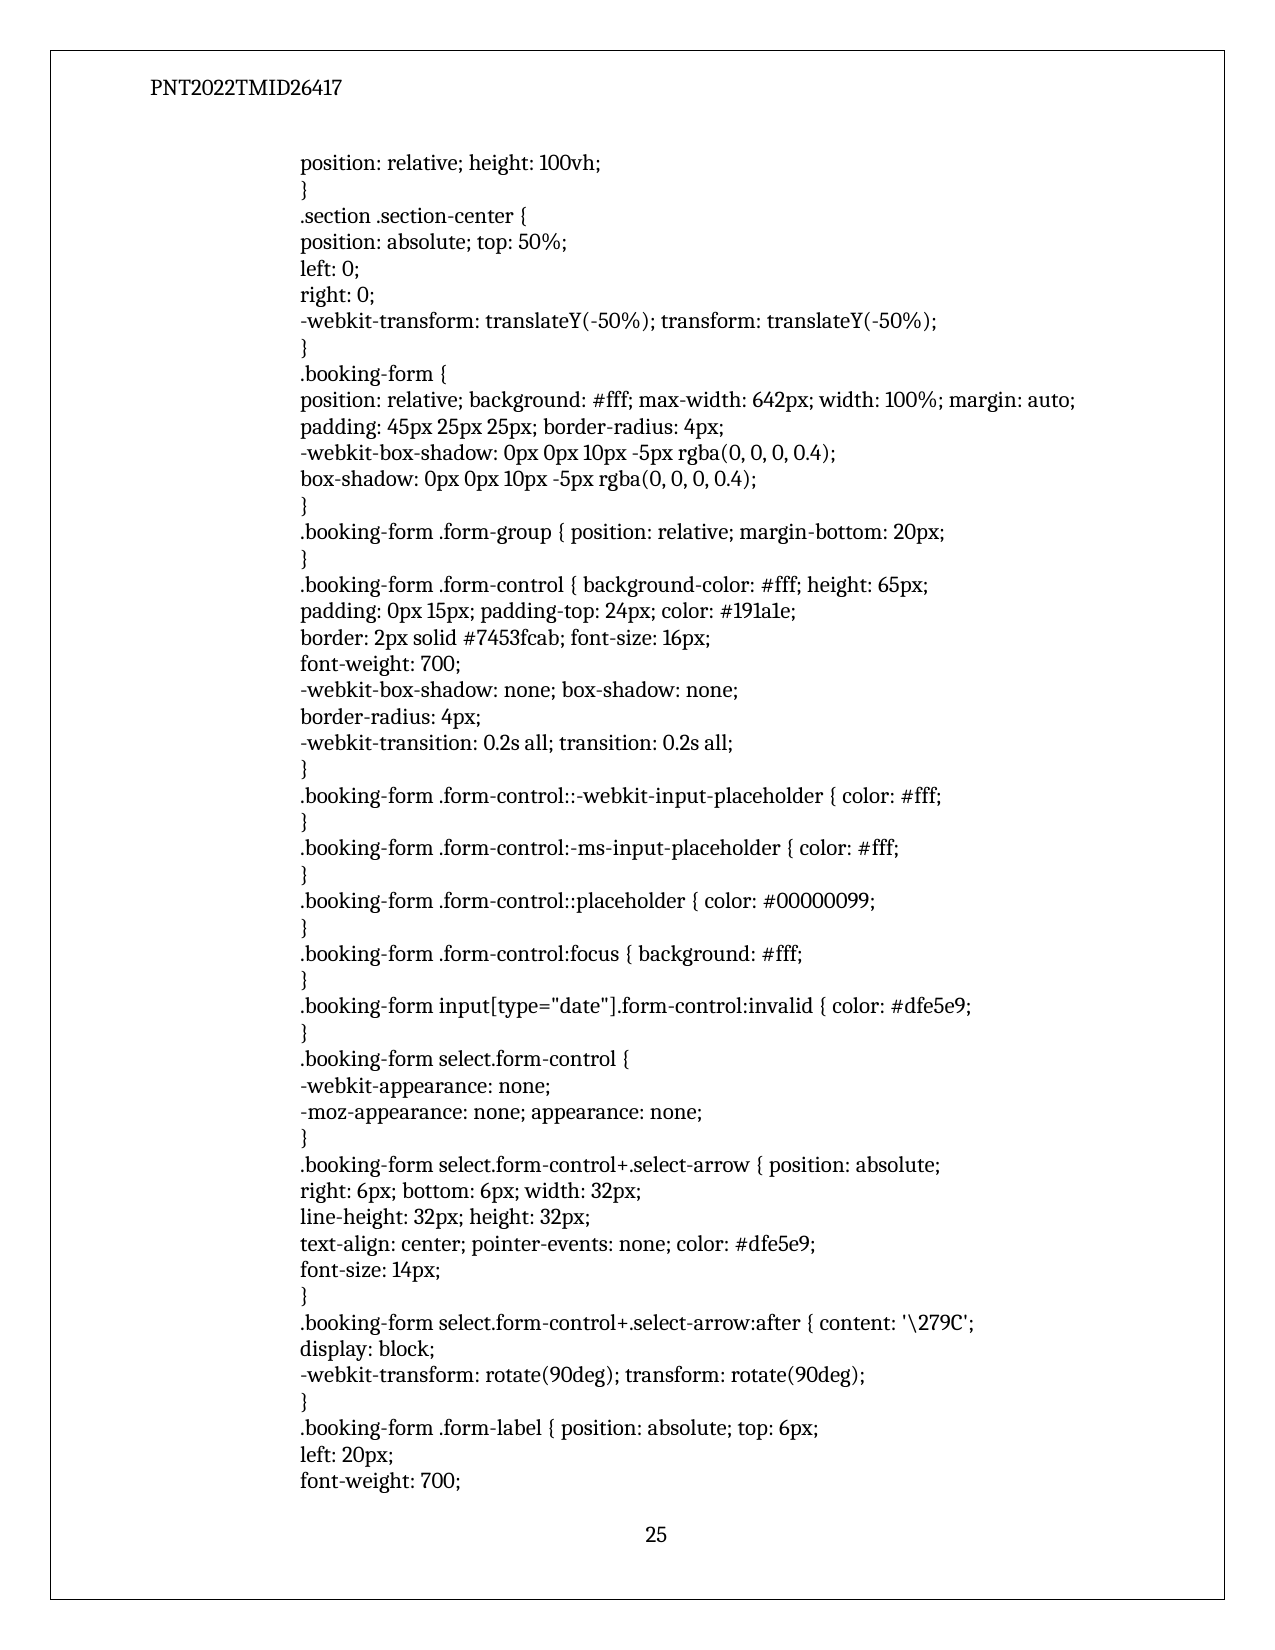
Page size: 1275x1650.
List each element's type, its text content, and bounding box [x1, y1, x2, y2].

list } [300, 1283, 1125, 1309]
list } [300, 809, 1125, 835]
list position: relative; background: #fff; max-width: 642px; width: 100%; margin: auto; [300, 387, 1125, 413]
list .booking-form .form-control:-ms-input-placeholder { color: #fff; [300, 835, 1125, 862]
list right: 0; [300, 282, 1125, 308]
list .booking-form input[type="date"].form-control:invalid { color: #dfe5e9; [300, 993, 1125, 1020]
list left: 0; [300, 255, 1125, 282]
list -webkit-transition: 0.2s all; transition: 0.2s all; [300, 730, 1125, 756]
list } [300, 862, 1125, 888]
list -webkit-transform: translateY(-50%); transform: translateY(-50%); [300, 308, 1125, 334]
list line-height: 32px; height: 32px; [300, 1204, 1125, 1231]
list font-weight: 700; [300, 651, 1125, 677]
list } [300, 914, 1125, 941]
list -moz-appearance: none; appearance: none; [300, 1099, 1125, 1125]
list .booking-form .form-label { position: absolute; top: 6px; [300, 1415, 1125, 1441]
list padding: 0px 15px; padding-top: 24px; color: #191a1e; [300, 598, 1125, 624]
list display: block; [300, 1336, 1125, 1362]
list .booking-form select.form-control { [300, 1046, 1125, 1072]
list .booking-form .form-control::placeholder { color: #00000099; [300, 888, 1125, 914]
list } [300, 756, 1125, 782]
list font-size: 14px; [300, 1257, 1125, 1283]
list } [300, 1020, 1125, 1046]
list .section .section-center { [300, 203, 1125, 229]
list } [300, 967, 1125, 993]
list -webkit-box-shadow: 0px 0px 10px -5px rgba(0, 0, 0, 0.4); [300, 440, 1125, 466]
list } [300, 1125, 1125, 1151]
list .booking-form .form-control:focus { background: #fff; [300, 941, 1125, 967]
list } [300, 334, 1125, 361]
list border-radius: 4px; [300, 703, 1125, 730]
list .booking-form .form-group { position: relative; margin-bottom: 20px; [300, 519, 1125, 545]
list .booking-form select.form-control+.select-arrow { position: absolute; [300, 1151, 1125, 1178]
list .booking-form .form-control { background-color: #fff; height: 65px; [300, 572, 1125, 598]
list } [300, 493, 1125, 519]
list right: 6px; bottom: 6px; width: 32px; [300, 1178, 1125, 1204]
list text-align: center; pointer-events: none; color: #dfe5e9; [300, 1231, 1125, 1257]
list .booking-form .form-control::-webkit-input-placeholder { color: #fff; [300, 782, 1125, 809]
list } [300, 545, 1125, 572]
list position: absolute; top: 50%; [300, 229, 1125, 255]
list padding: 45px 25px 25px; border-radius: 4px; [300, 413, 1125, 440]
list left: 20px; [300, 1441, 1125, 1468]
list -webkit-appearance: none; [300, 1072, 1125, 1099]
list } [300, 1389, 1125, 1415]
list border: 2px solid #7453fcab; font-size: 16px; [300, 624, 1125, 651]
list } [300, 176, 1125, 203]
list -webkit-box-shadow: none; box-shadow: none; [300, 677, 1125, 703]
list font-weight: 700; [300, 1468, 1125, 1494]
list .booking-form select.form-control+.select-arrow:after { content: '\279C'; [300, 1309, 1125, 1336]
list position: relative; height: 100vh; [300, 150, 1125, 176]
list box-shadow: 0px 0px 10px -5px rgba(0, 0, 0, 0.4); [300, 466, 1125, 493]
list .booking-form { [300, 361, 1125, 387]
list -webkit-transform: rotate(90deg); transform: rotate(90deg); [300, 1362, 1125, 1389]
